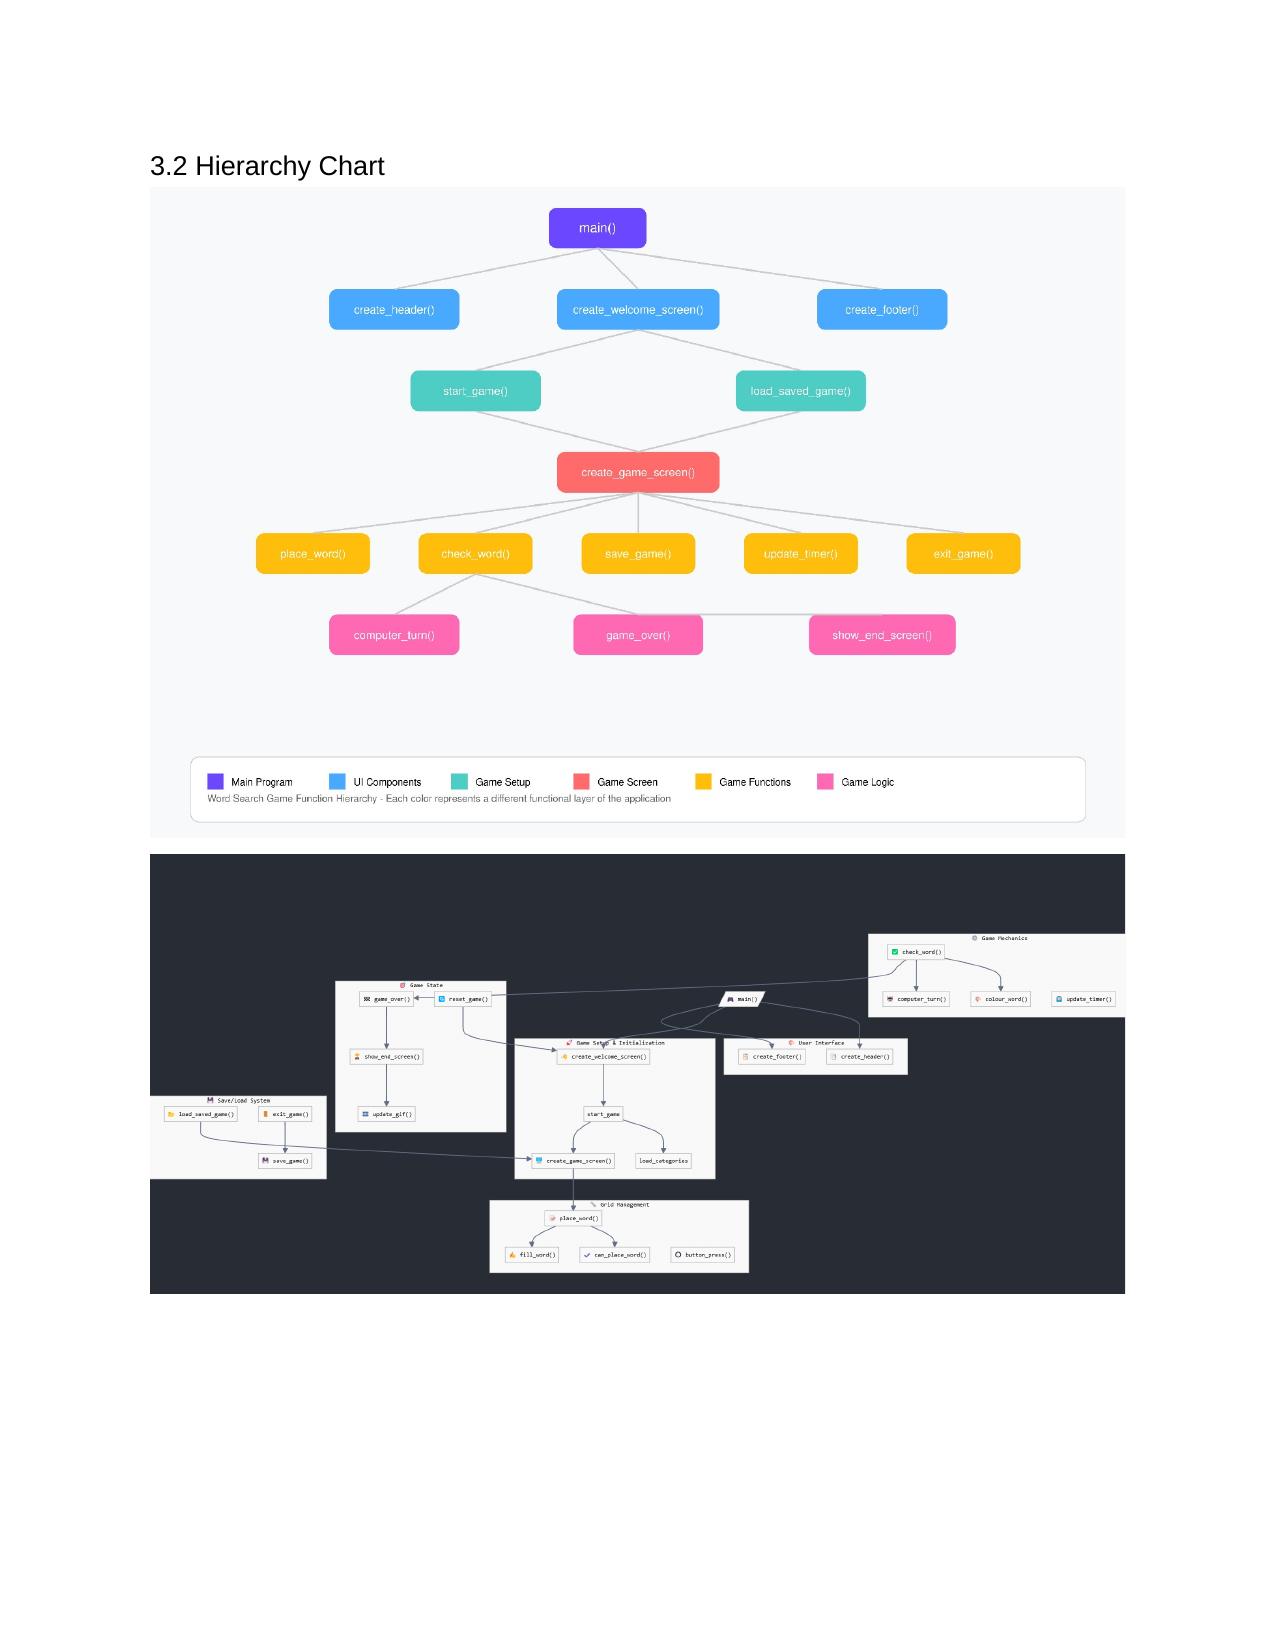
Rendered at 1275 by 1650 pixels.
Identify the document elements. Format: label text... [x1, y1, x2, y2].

picture [150, 854, 1125, 1294]
picture [150, 187, 1125, 838]
subtitle 3.2 Hierarchy Chart [150, 150, 1125, 181]
